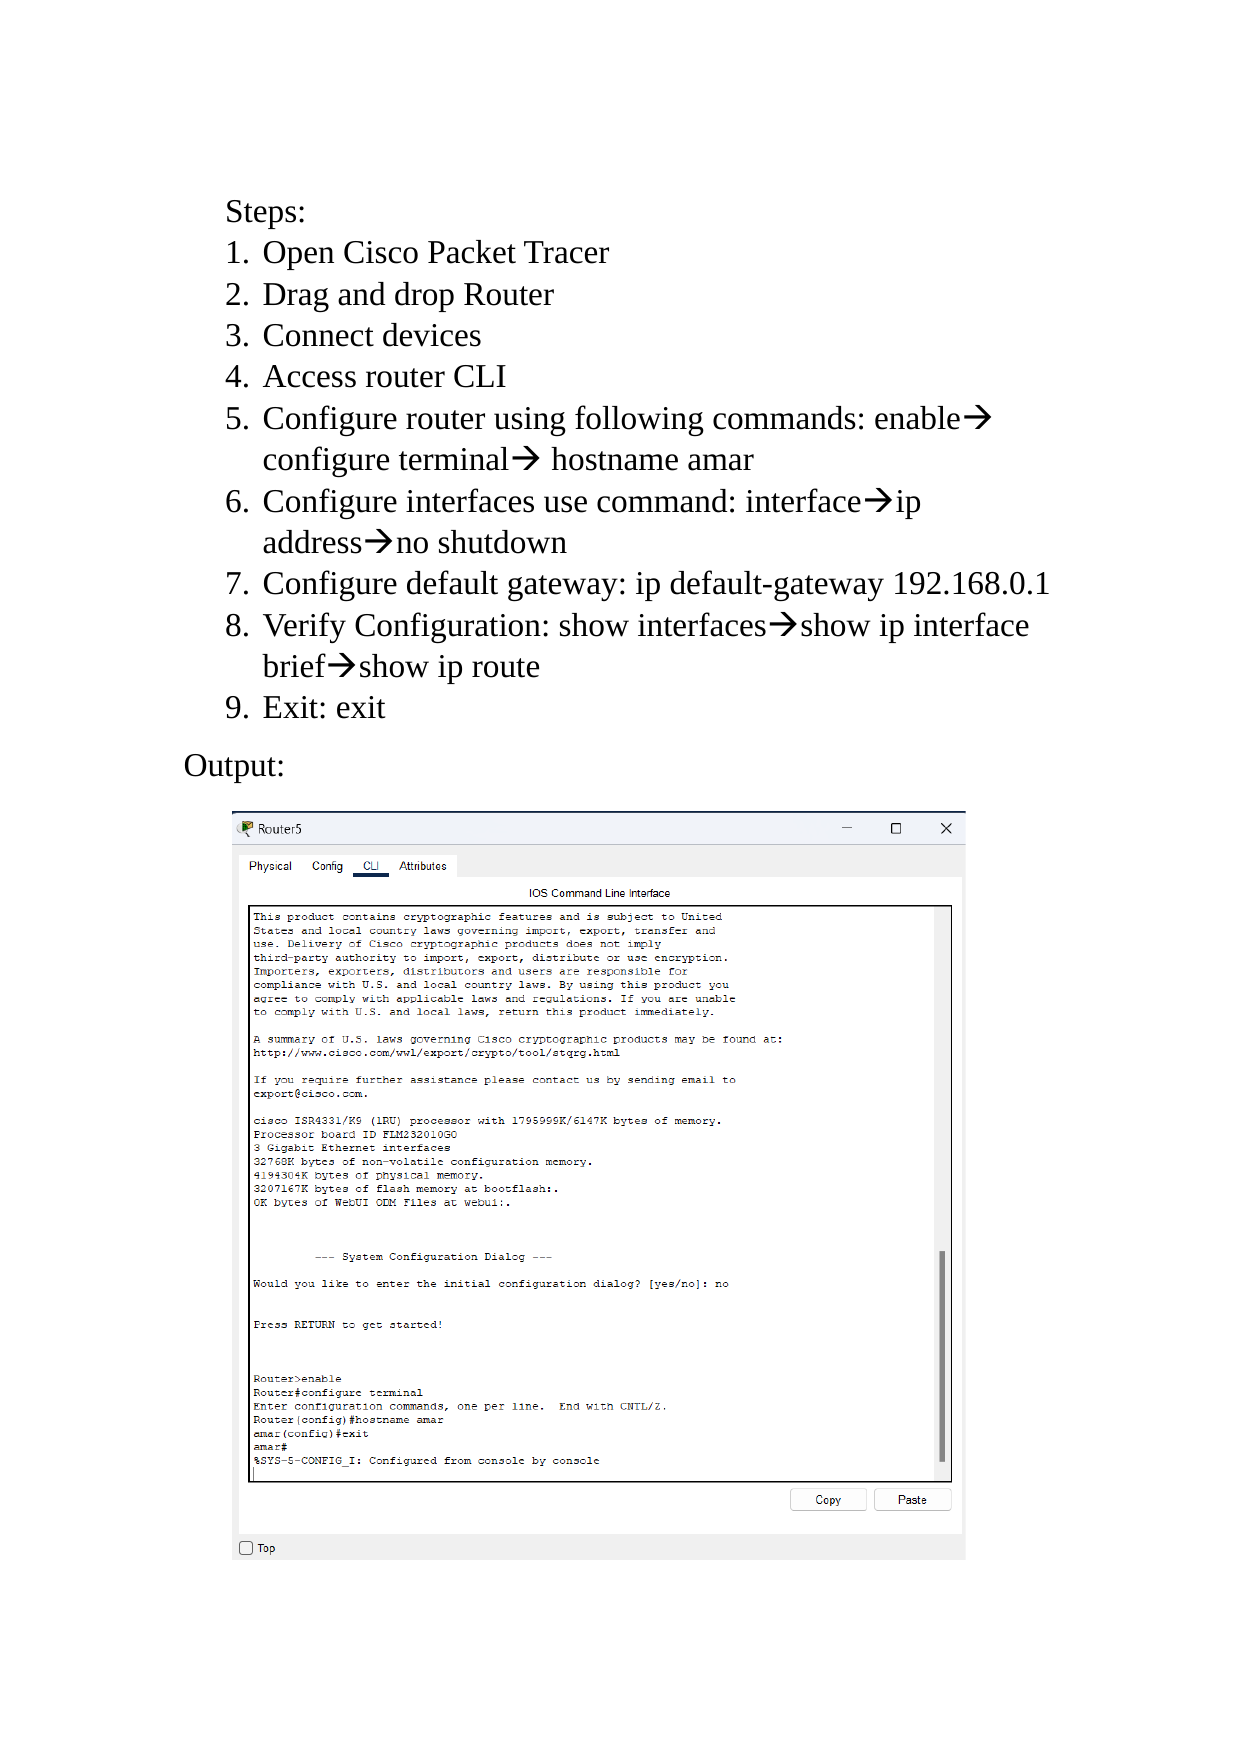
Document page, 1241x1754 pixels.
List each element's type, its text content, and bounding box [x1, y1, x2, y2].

list Configure router using following commands: enable configure terminal hostname amar [225, 481, 1090, 561]
list Configure interfaces use command: interfaceip addressno shutdown [225, 563, 1090, 643]
list Q6. Perform an initial Router configuration [225, 191, 1090, 230]
list Open Cisco Packet Tracer [225, 315, 1090, 354]
list Configure default gateway: ip default-gateway 192.168.0.1 [225, 646, 1090, 684]
list Access router CLI [225, 439, 1090, 478]
text Output: [150, 828, 1090, 867]
picture [231, 894, 965, 1642]
list Exit: exit [225, 770, 1090, 809]
list Steps: [225, 274, 1090, 312]
list Connect devices [225, 398, 1090, 436]
list Verify Configuration: show interfacesshow ip interface briefshow ip route [225, 688, 1090, 767]
list Drag and drop Router [225, 357, 1090, 395]
